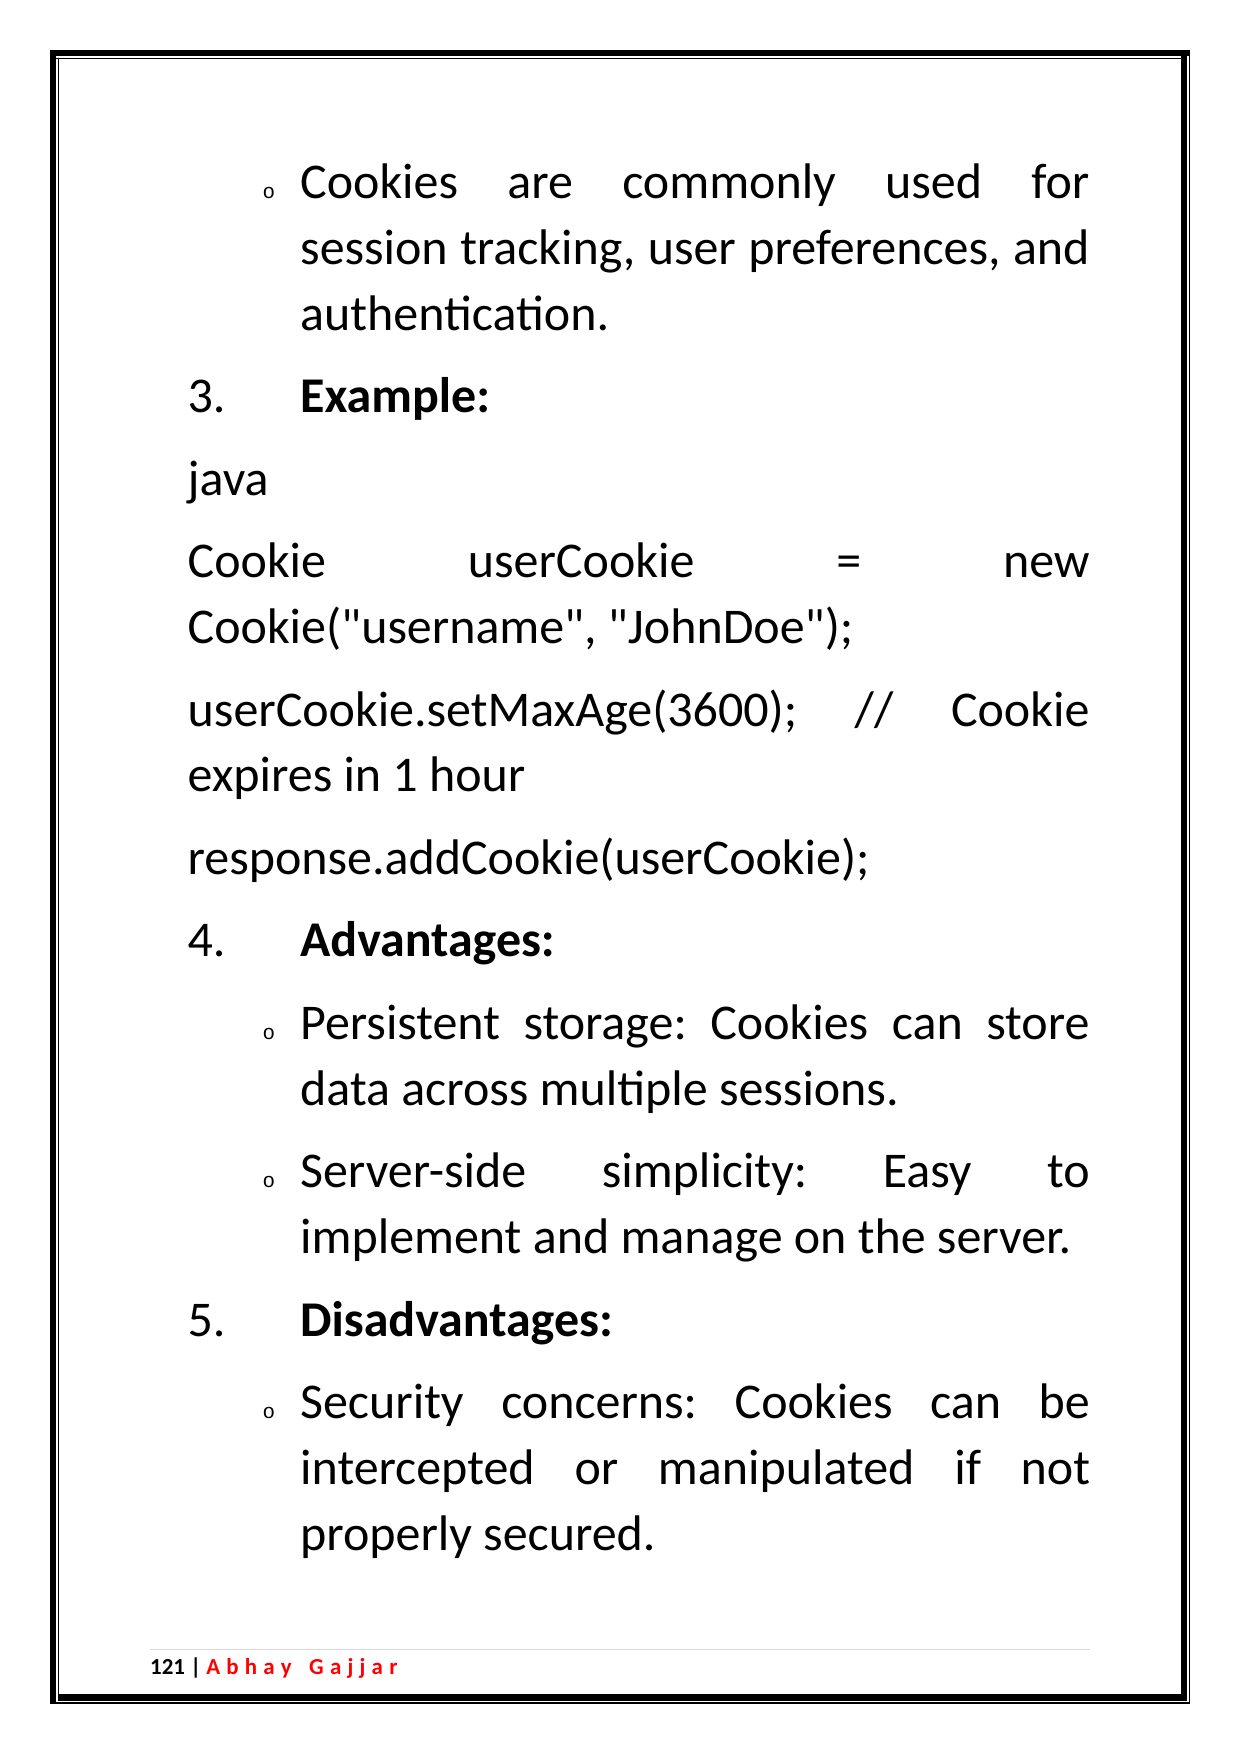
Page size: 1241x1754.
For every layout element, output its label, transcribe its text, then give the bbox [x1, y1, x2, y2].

text userCookie.setMaxAge(3600); // Cookie expires in 1 hour [187, 677, 1090, 804]
list Advantages: [187, 908, 1090, 969]
list Server-side simplicity: Easy to implement and manage on the server. [262, 1139, 1090, 1266]
list Example: [187, 364, 1090, 425]
text Cookie userCookie = new Cookie("username", "JohnDoe"); [187, 529, 1090, 656]
list Security concerns: Cookies can be intercepted or manipulated if not properly secured. [262, 1370, 1090, 1563]
text java [187, 447, 1090, 508]
text response.addCookie(userCookie); [187, 826, 1090, 887]
list Persistent storage: Cookies can store data across multiple sessions. [262, 991, 1090, 1118]
list Cookies are commonly used for session tracking, user preferences, and authentication. [262, 150, 1090, 343]
list Disadvantages: [187, 1287, 1090, 1348]
